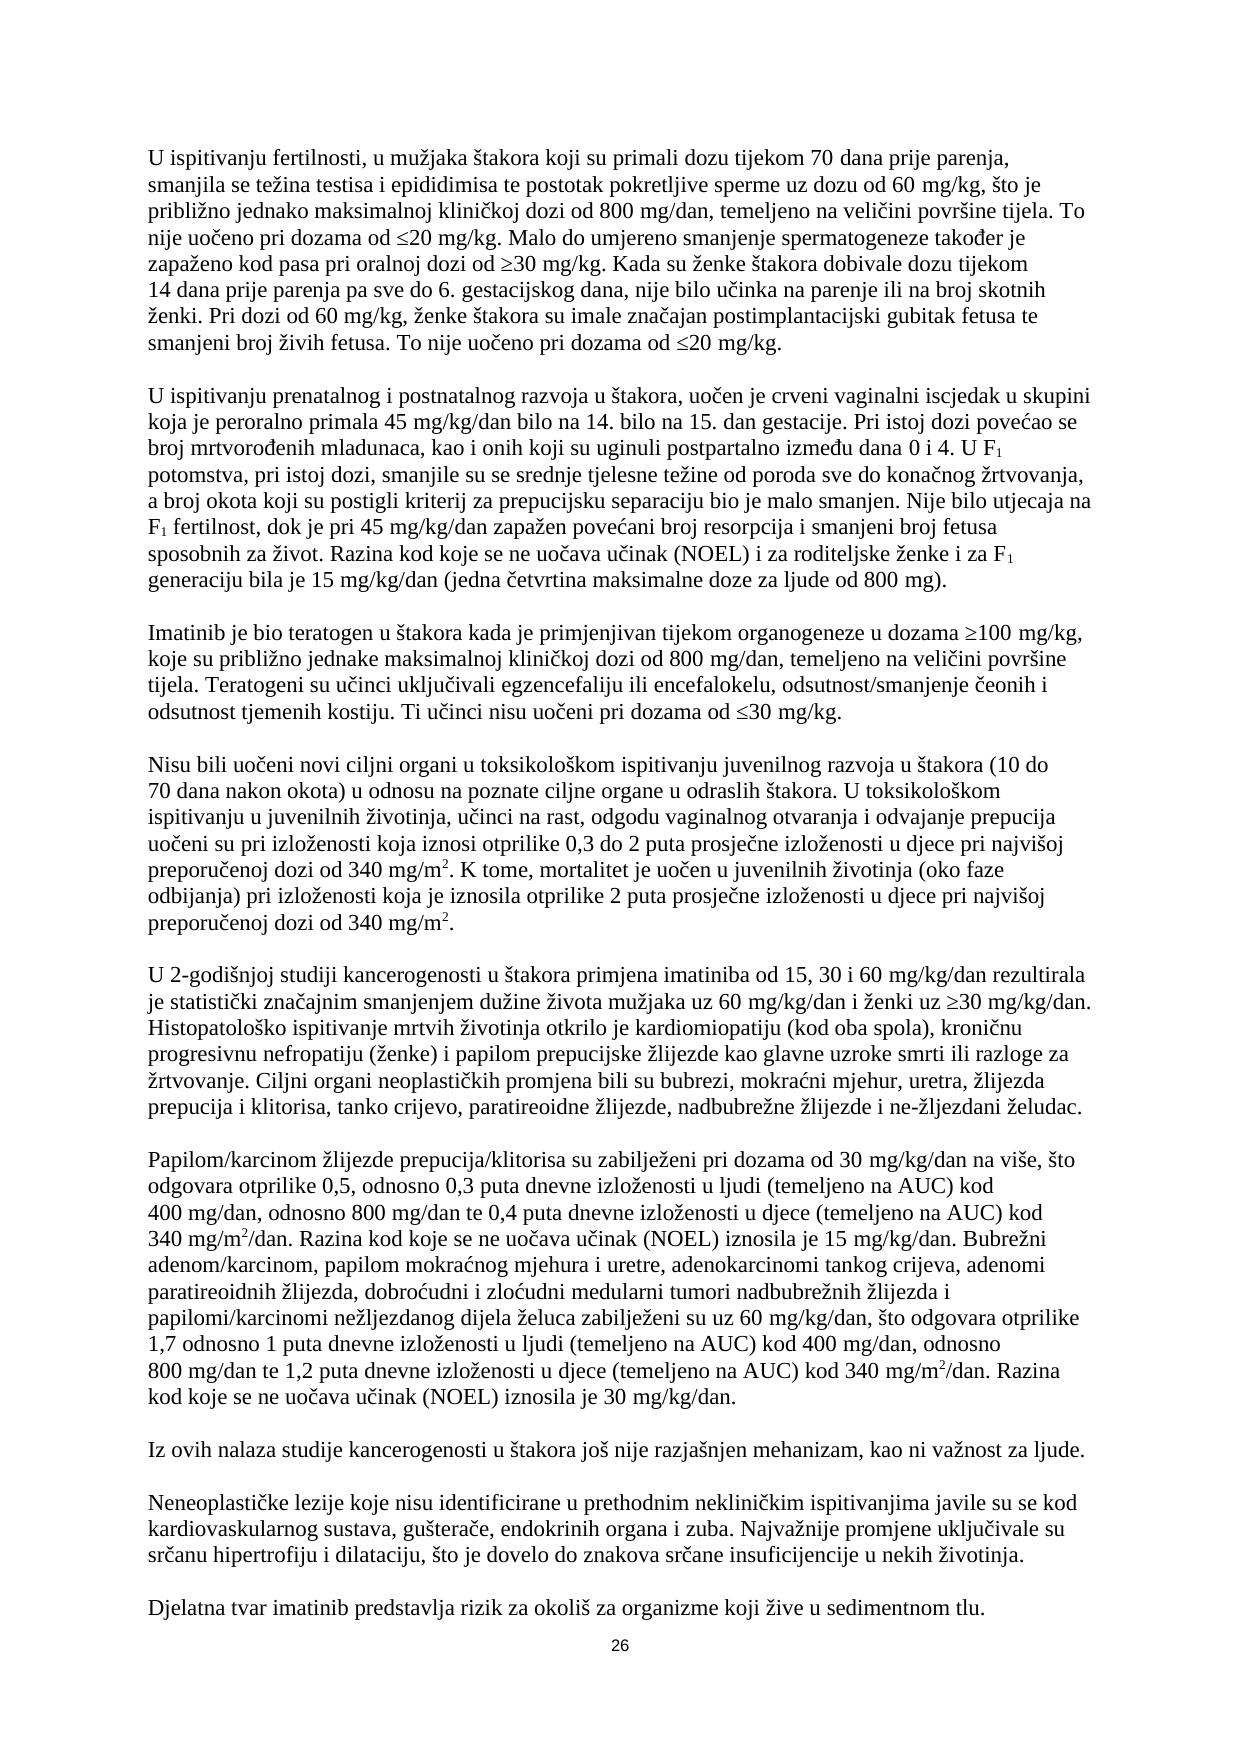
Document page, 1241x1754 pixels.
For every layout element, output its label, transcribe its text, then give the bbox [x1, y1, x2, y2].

text Neneoplastičke lezije koje nisu identificirane u prethodnim nekliničkim ispitivanjima javile su se kod kardiovaskularnog sustava, gušterače, endokrinih organa i zuba. Najvažnije promjene uključivale su srčanu hipertrofiju i dilataciju, što je dovelo do znakova srčane insuficijencije u nekih životinja. [148, 1488, 1092, 1568]
text U 2-godišnjoj studiji kancerogenosti u štakora primjena imatiniba od 15, 30 i 60 mg/kg/dan rezultirala je statistički značajnim smanjenjem dužine života mužjaka uz 60 mg/kg/dan i ženki uz ≥30 mg/kg/dan. Histopatološko ispitivanje mrtvih životinja otkrilo je kardiomiopatiju (kod oba spola), kroničnu progresivnu nefropatiju (ženke) i papilom prepucijske žlijezde kao glavne uzroke smrti ili razloge za žrtvovanje. Ciljni organi neoplastičkih promjena bili su bubrezi, mokraćni mjehur, uretra, žlijezda prepucija i klitorisa, tanko crijevo, paratireoidne žlijezde, nadbubrežne žlijezde i ne-žljezdani želudac. [148, 961, 1092, 1119]
text U ispitivanju fertilnosti, u mužjaka štakora koji su primali dozu tijekom 70 dana prije parenja, smanjila se težina testisa i epididimisa te postotak pokretljive sperme uz dozu od 60 mg/kg, što je približno jednako maksimalnoj kliničkoj dozi od 800 mg/dan, temeljeno na veličini površine tijela. To nije uočeno pri dozama od ≤20 mg/kg. Malo do umjereno smanjenje spermatogeneze također je zapaženo kod pasa pri oralnoj dozi od ≥30 mg/kg. Kada su ženke štakora dobivale dozu tijekom 14 dana prije parenja pa sve do 6. gestacijskog dana, nije bilo učinka na parenje ili na broj skotnih ženki. Pri dozi od 60 mg/kg, ženke štakora su imale značajan postimplantacijski gubitak fetusa te smanjeni broj živih fetusa. To nije uočeno pri dozama od ≤20 mg/kg. [148, 144, 1092, 355]
text Papilom/karcinom žlijezde prepucija/klitorisa su zabilježeni pri dozama od 30 mg/kg/dan na više, što odgovara otprilike 0,5, odnosno 0,3 puta dnevne izloženosti u ljudi (temeljeno na AUC) kod 400 mg/dan, odnosno 800 mg/dan te 0,4 puta dnevne izloženosti u djece (temeljeno na AUC) kod 340 mg/m2/dan. Razina kod koje se ne uočava učinak (NOEL) iznosila je 15 mg/kg/dan. Bubrežni adenom/karcinom, papilom mokraćnog mjehura i uretre, adenokarcinomi tankog crijeva, adenomi paratireoidnih žlijezda, dobroćudni i zloćudni medularni tumori nadbubrežnih žlijezda i papilomi/karcinomi nežljezdanog dijela želuca zabilježeni su uz 60 mg/kg/dan, što odgovara otprilike 1,7 odnosno 1 puta dnevne izloženosti u ljudi (temeljeno na AUC) kod 400 mg/dan, odnosno 800 mg/dan te 1,2 puta dnevne izloženosti u djece (temeljeno na AUC) kod 340 mg/m2/dan. Razina kod koje se ne uočava učinak (NOEL) iznosila je 30 mg/kg/dan. [148, 1146, 1092, 1409]
text Iz ovih nalaza studije kancerogenosti u štakora još nije razjašnjen mehanizam, kao ni važnost za ljude. [148, 1436, 1092, 1462]
text Djelatna tvar imatinib predstavlja rizik za okoliš za organizme koji žive u sedimentnom tlu. [148, 1594, 1092, 1620]
text Imatinib je bio teratogen u štakora kada je primjenjivan tijekom organogeneze u dozama ≥100 mg/kg, koje su približno jednake maksimalnoj kliničkoj dozi od 800 mg/dan, temeljeno na veličini površine tijela. Teratogeni su učinci uključivali egzencefaliju ili encefalokelu, odsutnost/smanjenje čeonih i odsutnost tjemenih kostiju. Ti učinci nisu uočeni pri dozama od ≤30 mg/kg. [148, 619, 1092, 724]
text Nisu bili uočeni novi ciljni organi u toksikološkom ispitivanju juvenilnog razvoja u štakora (10 do 70 dana nakon okota) u odnosu na poznate ciljne organe u odraslih štakora. U toksikološkom ispitivanju u juvenilnih životinja, učinci na rast, odgodu vaginalnog otvaranja i odvajanje prepucija uočeni su pri izloženosti koja iznosi otprilike 0,3 do 2 puta prosječne izloženosti u djece pri najvišoj preporučenoj dozi od 340 mg/m2. K tome, mortalitet je uočen u juvenilnih životinja (oko faze odbijanja) pri izloženosti koja je iznosila otprilike 2 puta prosječne izloženosti u djece pri najvišoj preporučenoj dozi od 340 mg/m2. [148, 751, 1092, 935]
text U ispitivanju prenatalnog i postnatalnog razvoja u štakora, uočen je crveni vaginalni iscjedak u skupini koja je peroralno primala 45 mg/kg/dan bilo na 14. bilo na 15. dan gestacije. Pri istoj dozi povećao se broj mrtvorođenih mladunaca, kao i onih koji su uginuli postpartalno između dana 0 i 4. U F1 potomstva, pri istoj dozi, smanjile su se srednje tjelesne težine od poroda sve do konačnog žrtvovanja, a broj okota koji su postigli kriterij za prepucijsku separaciju bio je malo smanjen. Nije bilo utjecaja na F1 fertilnost, dok je pri 45 mg/kg/dan zapažen povećani broj resorpcija i smanjeni broj fetusa sposobnih za život. Razina kod koje se ne uočava učinak (NOEL) i za roditeljske ženke i za F1 generaciju bila je 15 mg/kg/dan (jedna četvrtina maksimalne doze za ljude od 800 mg). [148, 382, 1092, 592]
